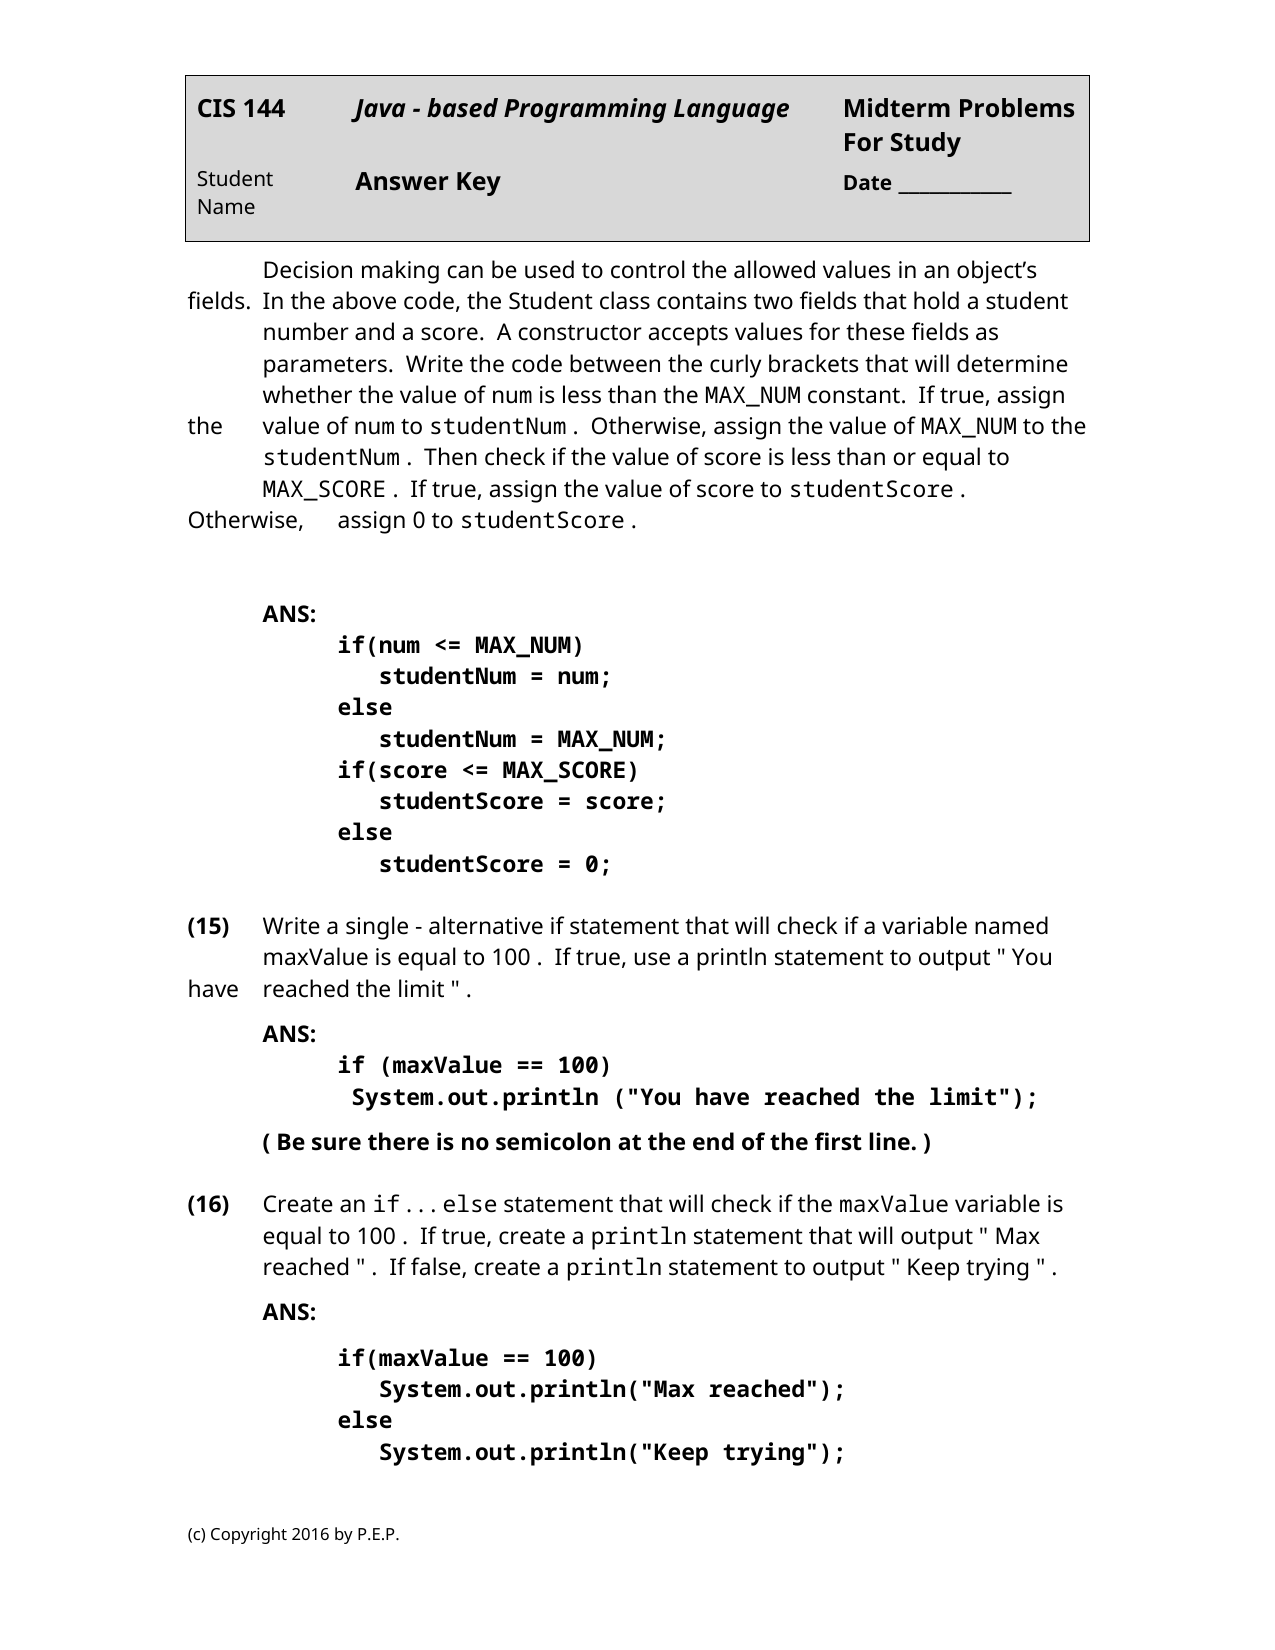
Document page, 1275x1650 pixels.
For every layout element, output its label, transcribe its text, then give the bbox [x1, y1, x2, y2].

text studentNum = num; [187, 660, 1087, 691]
text ( Be sure there is no semicolon at the end of the first line. ) [187, 1126, 1087, 1157]
text System.out.println("Max reached"); [187, 1373, 1087, 1404]
text Decision making can be used to control the allowed values in an object’s fields. In the above code, the Student class contains two fields that hold a student number and a score. A constructor accepts values for these fields as parameters. Write the code between the curly brackets that will determine whether the value of num is less than the MAX_NUM constant. If true, assign the value of num to studentNum . Otherwise, assign the value of MAX_NUM to the studentNum . Then check if the value of score is less than or equal to MAX_SCORE . If true, assign the value of score to studentScore . Otherwise, assign 0 to studentScore . [187, 254, 1087, 535]
text ANS: [187, 1296, 1087, 1328]
text else [187, 816, 1087, 848]
text ANS: [187, 598, 1087, 629]
text System.out.println("Keep trying"); [187, 1436, 1087, 1467]
text ANS: [187, 1018, 1087, 1049]
text else [187, 691, 1087, 723]
text studentScore = 0; [187, 848, 1087, 879]
text if(score <= MAX_SCORE) [187, 754, 1087, 785]
text if (maxValue == 100) [187, 1049, 1087, 1081]
text (15) Write a single - alternative if statement that will check if a variable named maxValue is equal to 100 . If true, use a println statement to output " You have reached the limit " . [187, 910, 1087, 1004]
text else [187, 1404, 1087, 1436]
text if(maxValue == 100) [187, 1342, 1087, 1373]
text (16) Create an if . . . else statement that will check if the maxValue variable is equal to 100 . If true, create a println statement that will output " Max reached " . If false, create a println statement to output " Keep trying " . [187, 1188, 1087, 1282]
text studentNum = MAX_NUM; [187, 723, 1087, 754]
text if(num <= MAX_NUM) [187, 629, 1087, 660]
text studentScore = score; [187, 785, 1087, 816]
text System.out.println ("You have reached the limit"); [187, 1081, 1087, 1112]
